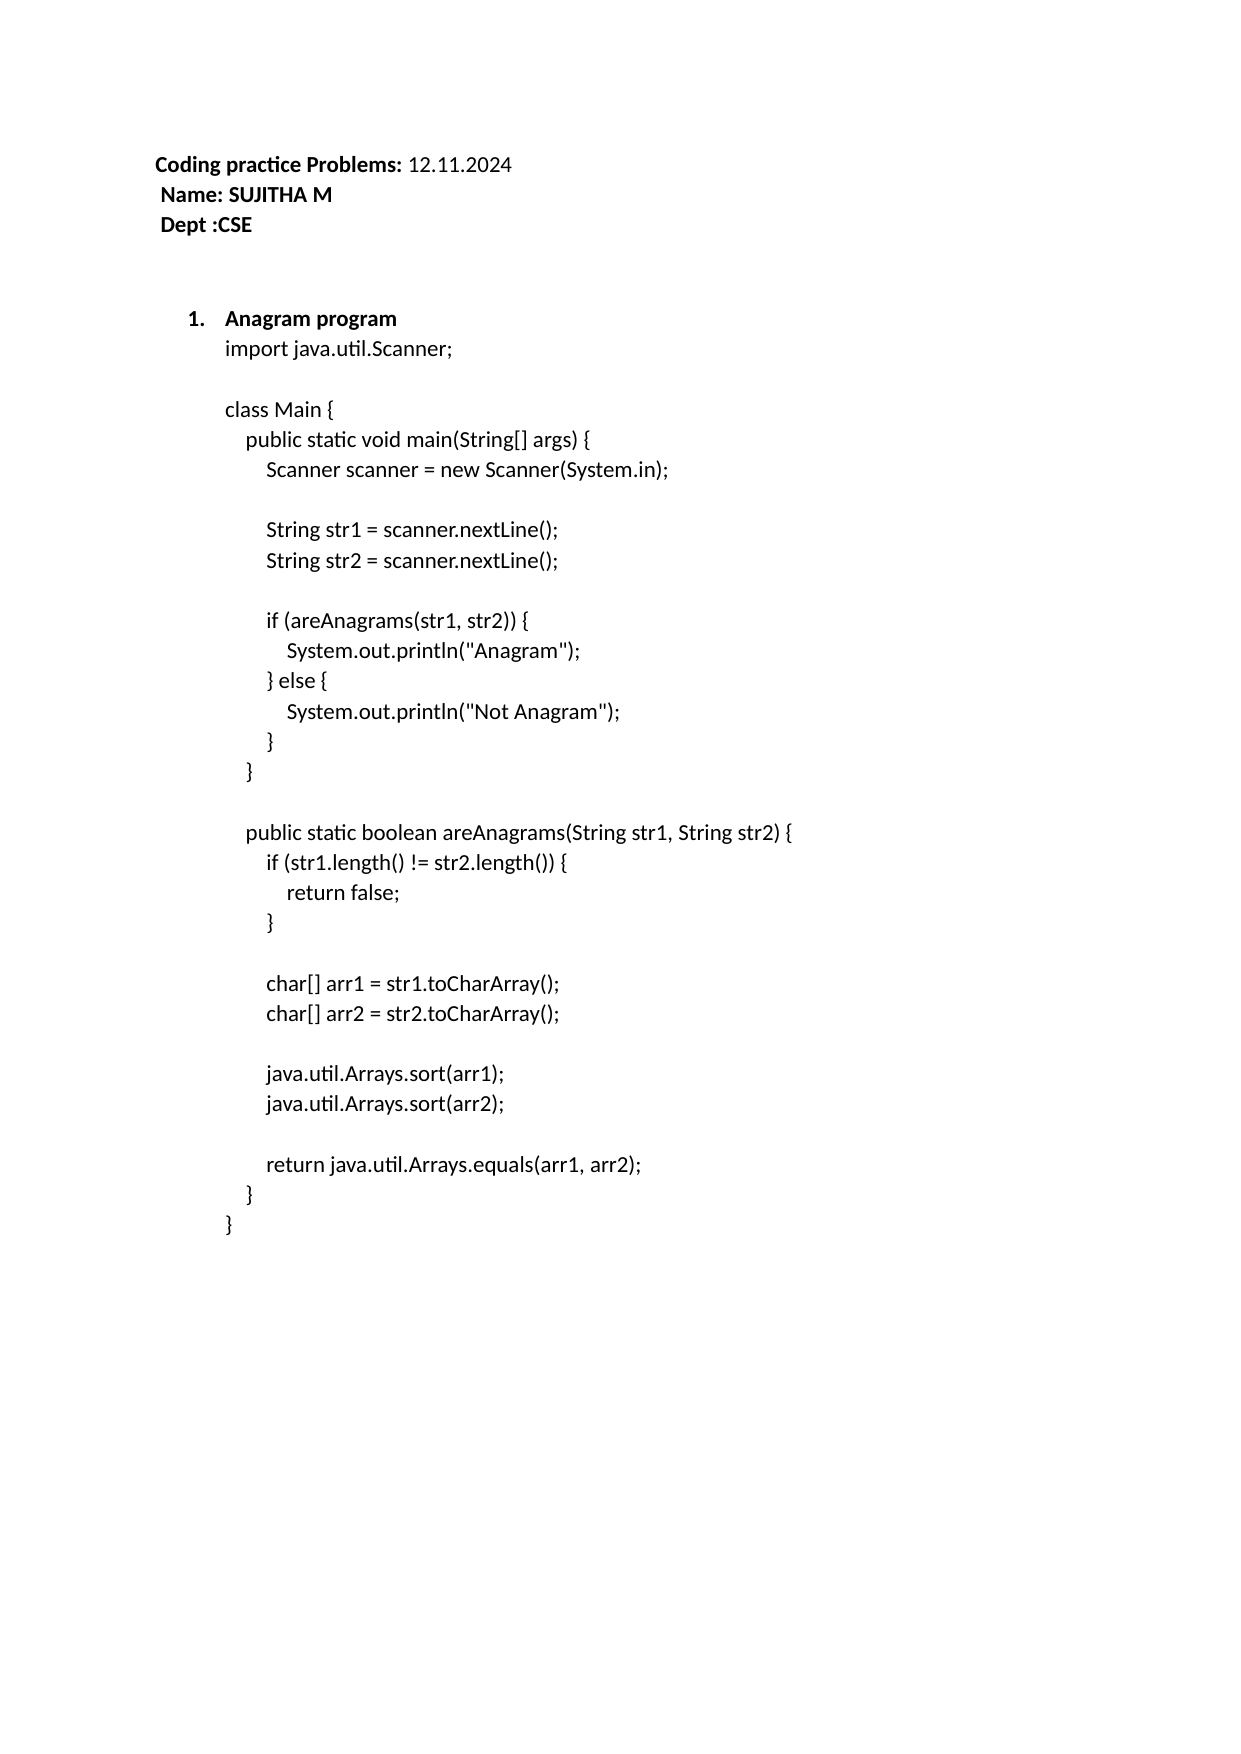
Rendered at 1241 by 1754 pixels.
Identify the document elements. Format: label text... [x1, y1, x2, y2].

list } [225, 727, 1090, 755]
list return false; [225, 878, 1090, 906]
text Coding practice Problems: 12.11.2024 Name: SUJITHA M Dept :CSE [150, 150, 1090, 238]
list Anagram program [187, 304, 1090, 332]
list class Main { [225, 395, 1090, 423]
list String str1 = scanner.nextLine(); [225, 516, 1090, 544]
list public static boolean areAnagrams(String str1, String str2) { [225, 818, 1090, 846]
list } [225, 757, 1090, 785]
list java.util.Arrays.sort(arr2); [225, 1089, 1090, 1118]
list } else { [225, 667, 1090, 695]
list return java.util.Arrays.equals(arr1, arr2); [225, 1150, 1090, 1178]
list import java.util.Scanner; [225, 334, 1090, 362]
list Scanner scanner = new Scanner(System.in); [225, 455, 1090, 483]
list } [225, 1210, 1090, 1238]
list char[] arr2 = str2.toCharArray(); [225, 999, 1090, 1027]
list String str2 = scanner.nextLine(); [225, 546, 1090, 574]
list } [225, 908, 1090, 936]
list java.util.Arrays.sort(arr1); [225, 1059, 1090, 1087]
list public static void main(String[] args) { [225, 425, 1090, 453]
list char[] arr1 = str1.toCharArray(); [225, 969, 1090, 997]
list System.out.println("Not Anagram"); [225, 697, 1090, 725]
list if (str1.length() != str2.length()) { [225, 848, 1090, 876]
list if (areAnagrams(str1, str2)) { [225, 606, 1090, 634]
list } [225, 1180, 1090, 1208]
list System.out.println("Anagram"); [225, 636, 1090, 664]
